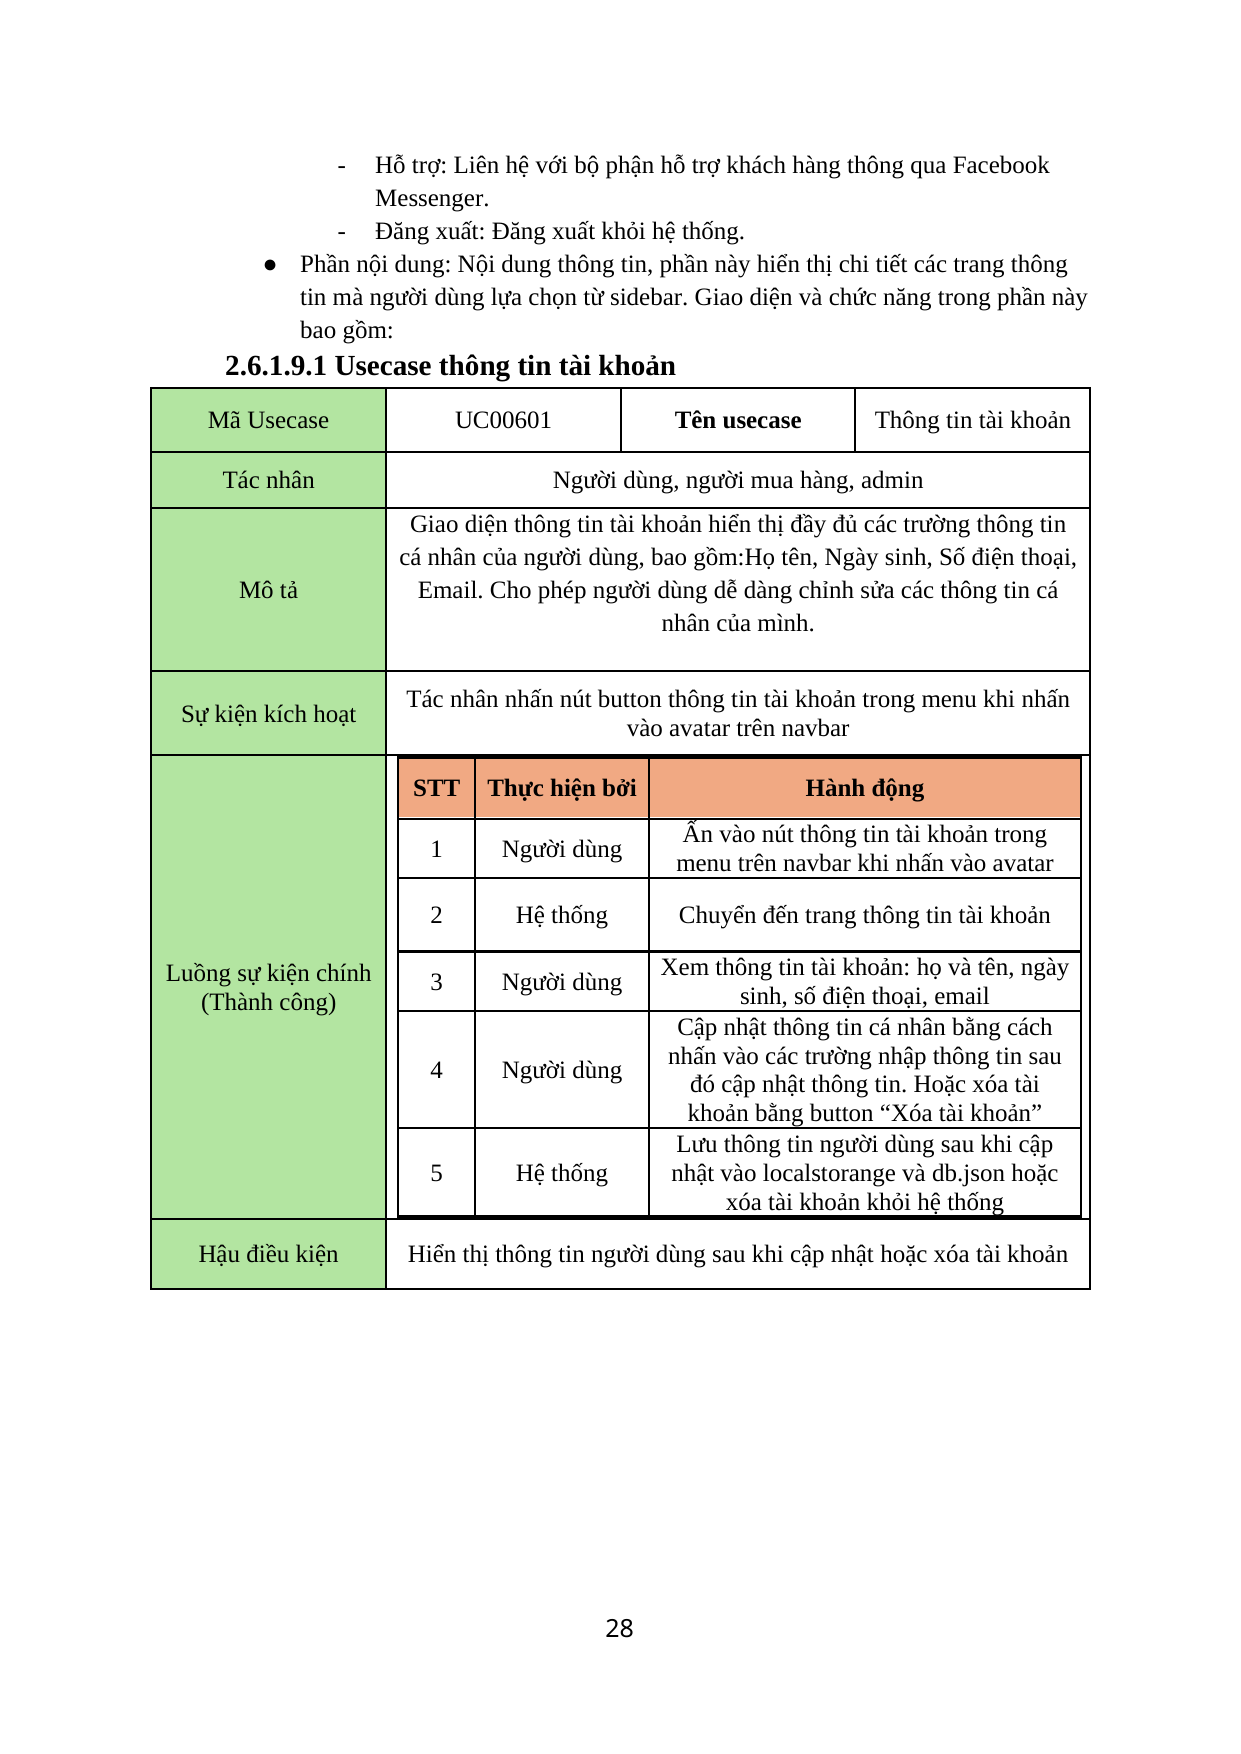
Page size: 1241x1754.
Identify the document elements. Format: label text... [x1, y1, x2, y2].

table_cell Luồng sự kiện chính (Thành công) [152, 756, 385, 1218]
table_cell [650, 1129, 1080, 1215]
table_cell Sự kiện kích hoạt [152, 672, 385, 754]
list Hỗ trợ: Liên hệ với bộ phận hỗ trợ khách hàng thông qua Facebook Messenger. [337, 150, 1090, 212]
table_cell Người dùng, người mua hàng, admin [387, 453, 1089, 507]
table_cell [476, 879, 648, 950]
table_cell Hiển thị thông tin người dùng sau khi cập nhật hoặc xóa tài khoản [387, 1220, 1089, 1288]
table_cell [476, 1129, 648, 1215]
table_cell Mô tả [152, 509, 385, 670]
table_cell [476, 1012, 648, 1127]
table_cell [399, 953, 474, 1010]
text 2.6.1.9.1 Usecase thông tin tài khoản [150, 348, 1090, 382]
table_cell [650, 1012, 1080, 1127]
table_cell [399, 1129, 474, 1215]
table_cell [399, 820, 474, 877]
table_cell [650, 953, 1080, 1010]
list Phần nội dung: Nội dung thông tin, phần này hiển thị chi tiết các trang thông tin mà người dùng lựa chọn từ sidebar. Giao diện và chức năng trong phần này bao gồm: [262, 249, 1090, 344]
table_cell [650, 879, 1080, 950]
table_cell [399, 879, 474, 950]
list Đăng xuất: Đăng xuất khỏi hệ thống. [337, 216, 1090, 245]
table_cell [399, 1012, 474, 1127]
table_header Mã Usecase [152, 389, 385, 451]
table_cell Giao diện thông tin tài khoản hiển thị đầy đủ các trường thông tin cá nhân của người dùng, bao gồm:Họ tên, Ngày sinh, Số điện thoại, Email. Cho phép người dùng dễ dàng chỉnh sửa các thông tin cá nhân của mình. [387, 509, 1089, 670]
table_cell [1082, 756, 1089, 1218]
table_cell [650, 820, 1080, 877]
table_cell Tác nhân [152, 453, 385, 507]
table_cell [476, 820, 648, 877]
table_cell Tác nhân nhấn nút button thông tin tài khoản trong menu khi nhấn vào avatar trên navbar [387, 672, 1089, 754]
table_header Thông tin tài khoản [856, 389, 1089, 451]
table_cell [476, 953, 648, 1010]
table_header Tên usecase [622, 389, 854, 451]
table_cell [387, 756, 397, 1218]
table_header UC00601 [387, 389, 620, 451]
table_cell Hậu điều kiện [152, 1220, 385, 1288]
